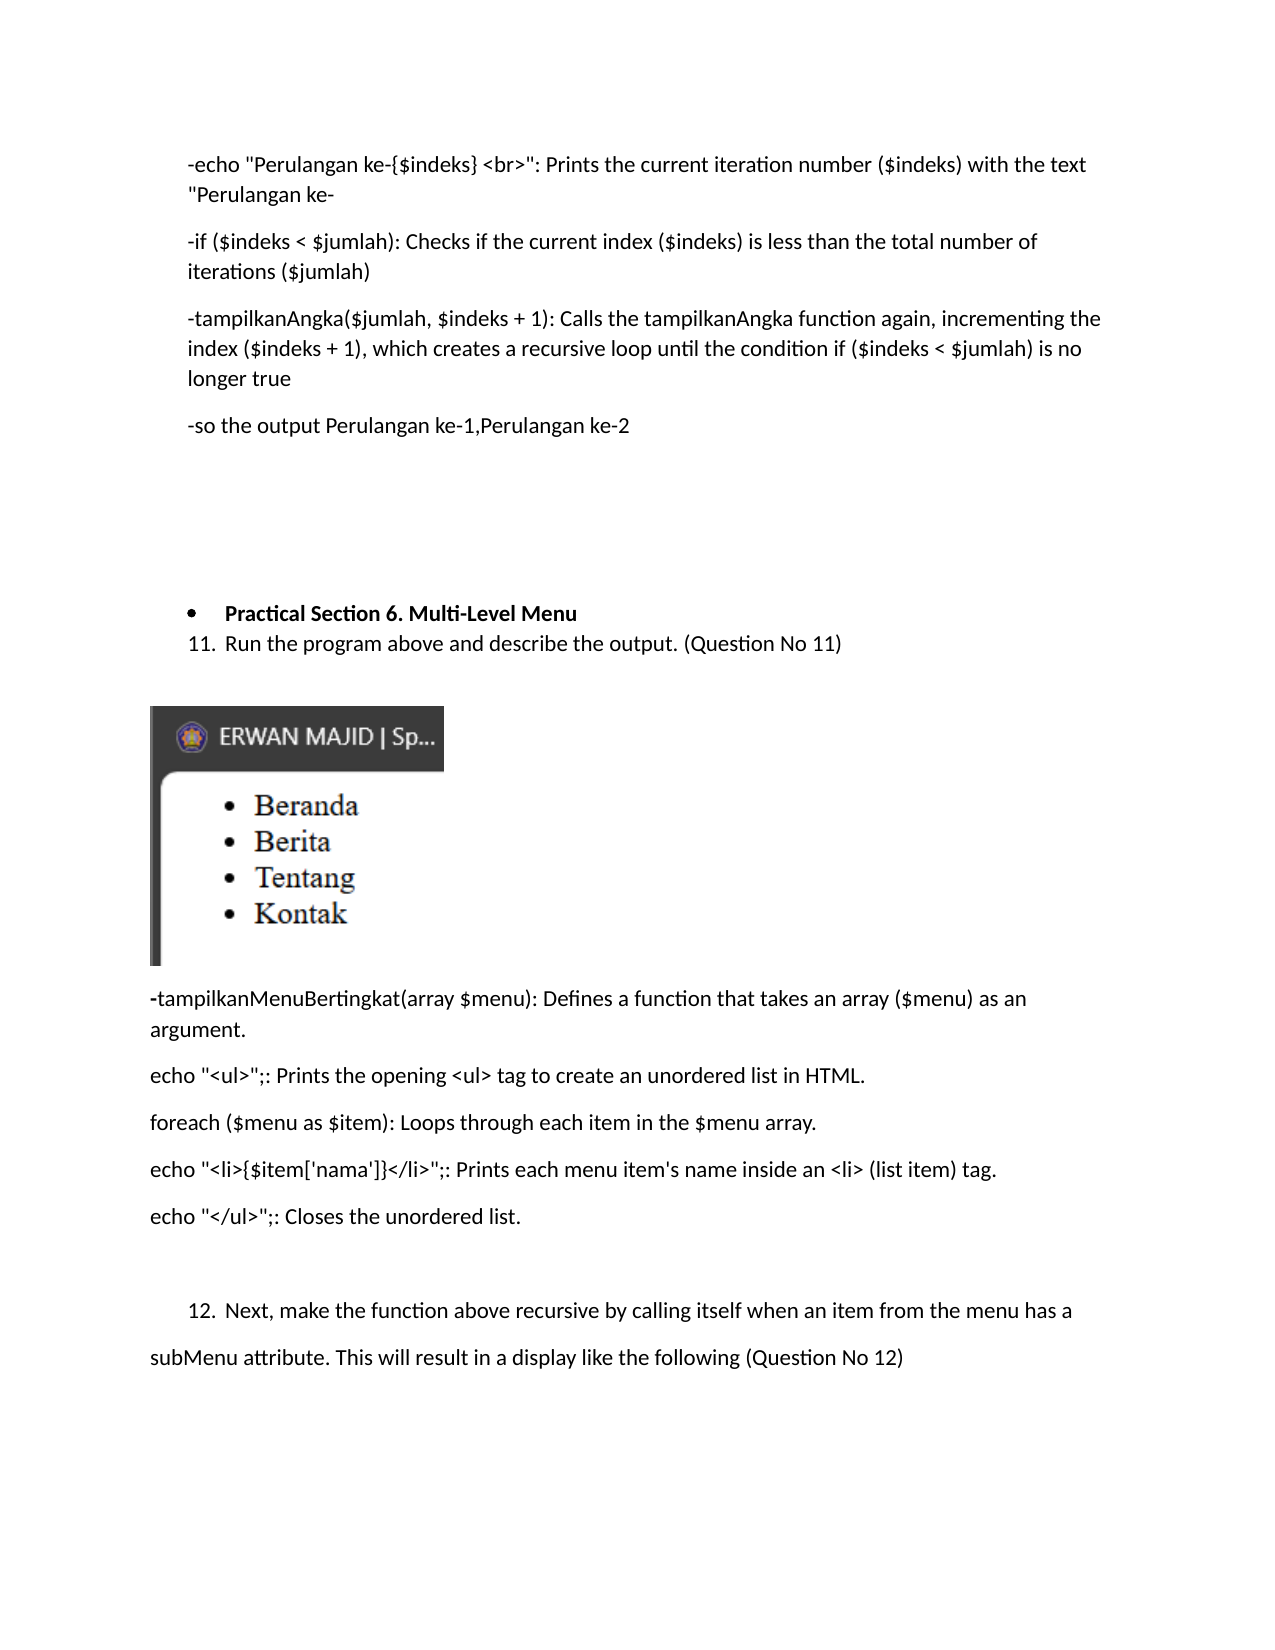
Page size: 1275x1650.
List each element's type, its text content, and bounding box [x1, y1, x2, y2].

text subMenu attribute. This will result in a display like the following (Question No 12) [150, 1343, 1125, 1371]
text -tampilkanMenuBertingkat(array $menu): Defines a function that takes an array ($menu) as an argument. [150, 984, 1125, 1043]
text -so the output Perulangan ke-1,Perulangan ke-2 [187, 411, 1125, 439]
text -tampilkanAngka($jumlah, $indeks + 1): Calls the tampilkanAngka function again, incrementing the index ($indeks + 1), which creates a recursive loop until the condition if ($indeks < $jumlah) is no longer true [187, 304, 1125, 393]
picture [150, 706, 444, 966]
text -if ($indeks < $jumlah): Checks if the current index ($indeks) is less than the total number of iterations ($jumlah) [187, 227, 1125, 285]
text echo "<li>{$item['nama']}</li>";: Prints each menu item's name inside an <li> (list item) tag. [150, 1155, 1125, 1183]
text foreach ($menu as $item): Loops through each item in the $menu array. [150, 1108, 1125, 1137]
text echo "<ul>";: Prints the opening <ul> tag to create an unordered list in HTML. [150, 1062, 1125, 1090]
list Run the program above and describe the output. (Question No 11) [187, 629, 1125, 687]
list Next, make the function above recursive by calling itself when an item from the menu has a [187, 1296, 1125, 1324]
list Practical Section 6. Multi-Level Menu [187, 599, 1125, 627]
text echo "</ul>";: Closes the unordered list. [150, 1202, 1125, 1230]
text -echo "Perulangan ke-{$indeks} <br>": Prints the current iteration number ($indeks) with the text "Perulangan ke- [187, 150, 1125, 208]
